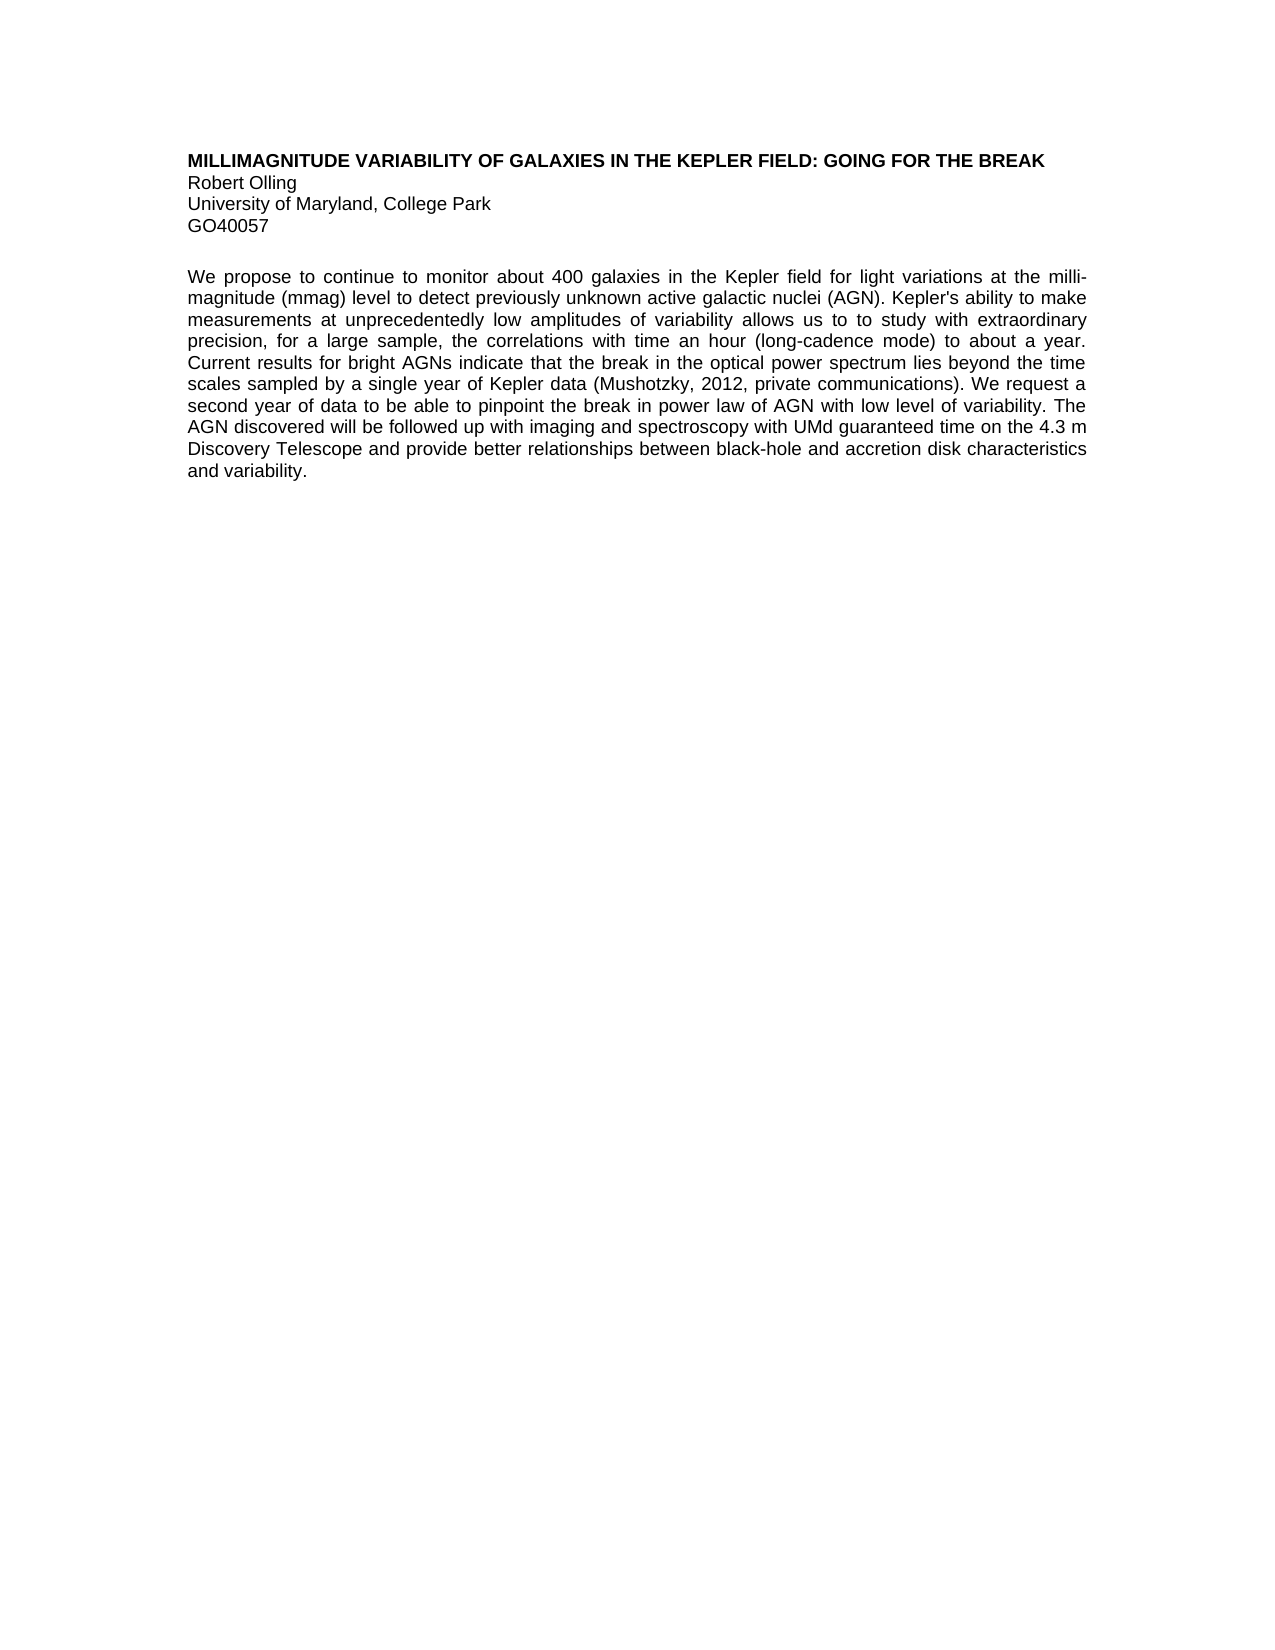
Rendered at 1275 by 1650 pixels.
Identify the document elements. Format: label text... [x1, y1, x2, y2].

text MILLIMAGNITUDE VARIABILITY OF GALAXIES IN THE KEPLER FIELD: GOING FOR THE BREAK Robert Olling University of Maryland, College Park GO40057 [187, 150, 1087, 236]
text We propose to continue to monitor about 400 galaxies in the Kepler field for light variations at the milli-magnitude (mmag) level to detect previously unknown active galactic nuclei (AGN). Kepler's ability to make measurements at unprecedentedly low amplitudes of variability allows us to to study with extraordinary precision, for a large sample, the correlations with time an hour (long-cadence mode) to about a year. Current results for bright AGNs indicate that the break in the optical power spectrum lies beyond the time scales sampled by a single year of Kepler data (Mushotzky, 2012, private communications). We request a second year of data to be able to pinpoint the break in power law of AGN with low level of variability. The AGN discovered will be followed up with imaging and spectroscopy with UMd guaranteed time on the 4.3 m Discovery Telescope and provide better relationships between black-hole and accretion disk characteristics and variability. [187, 265, 1087, 481]
